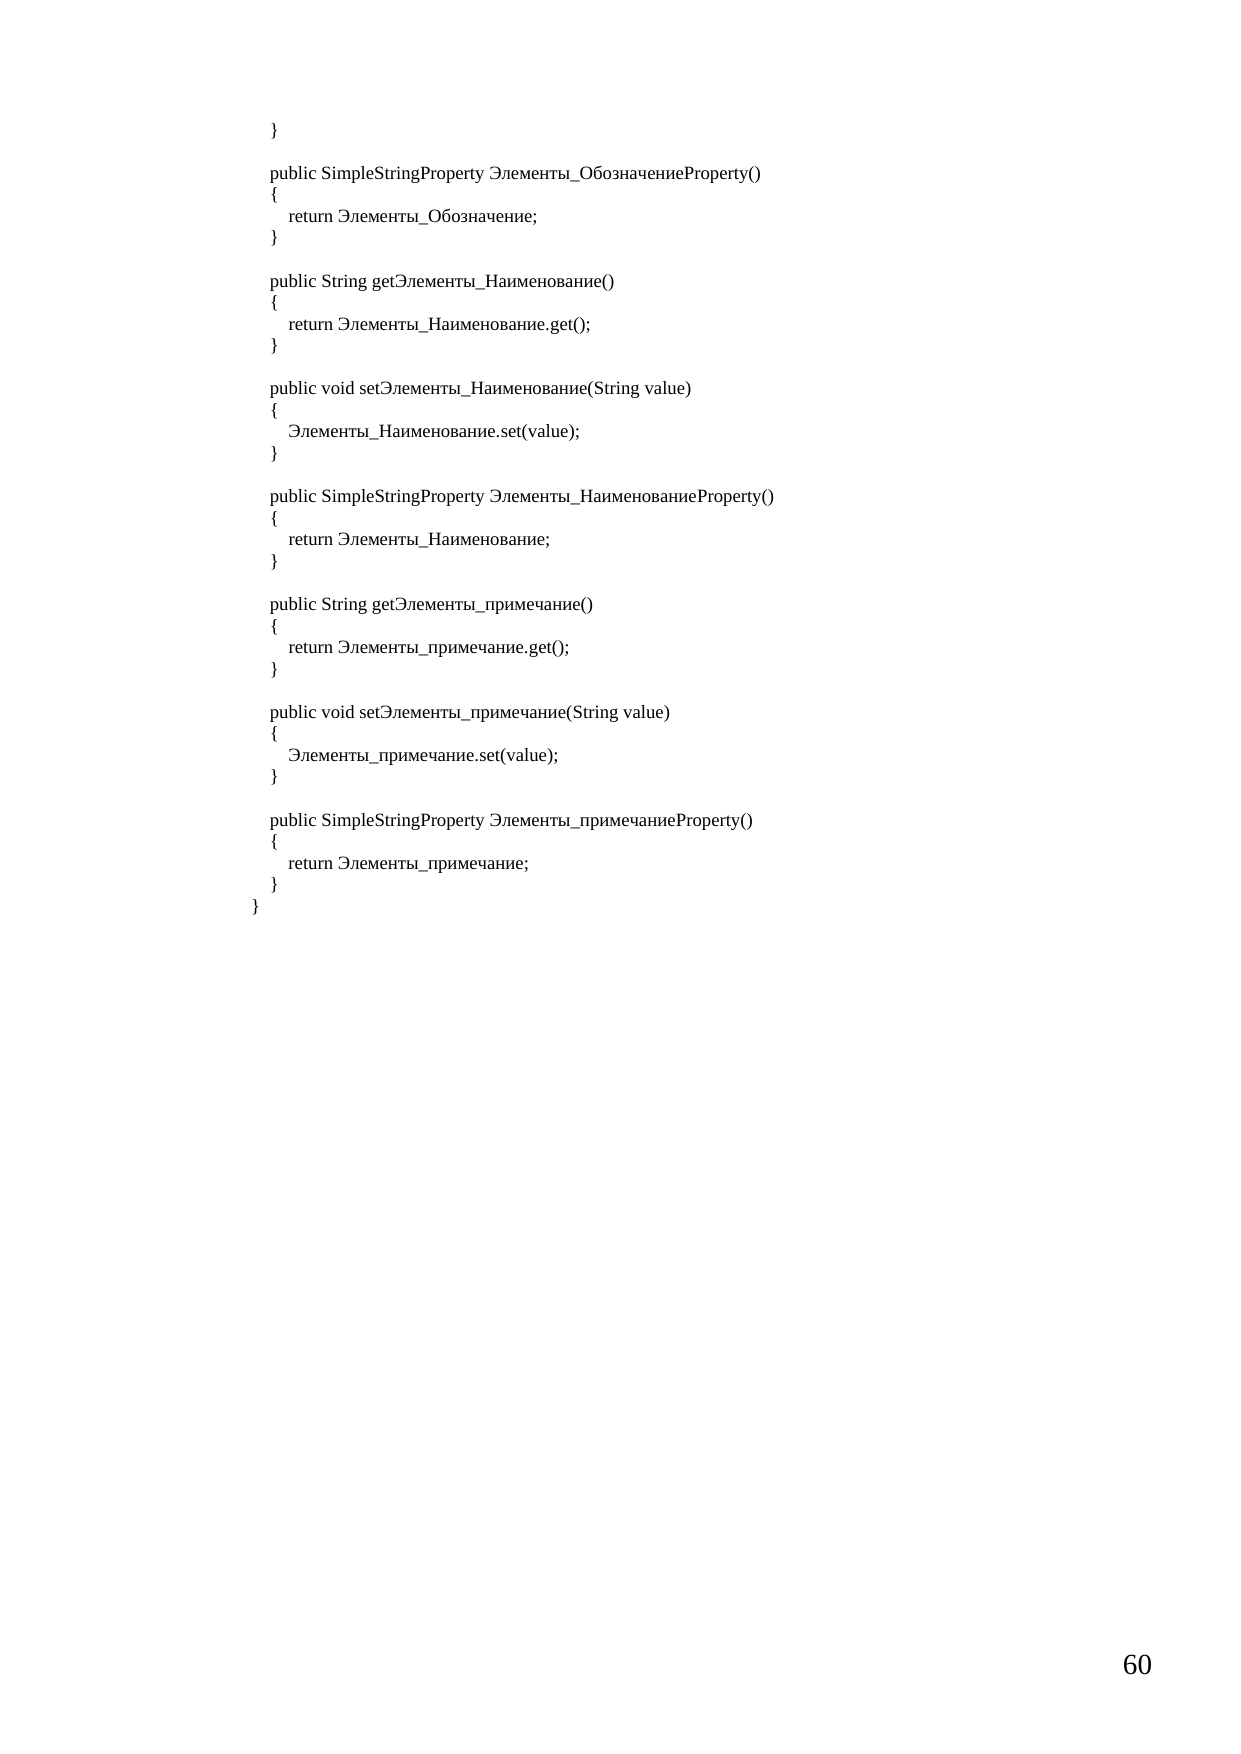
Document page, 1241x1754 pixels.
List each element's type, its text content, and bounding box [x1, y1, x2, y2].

text Элементы_примечание.set(value); [177, 744, 1152, 765]
text public String getЭлементы_Наименование() [177, 269, 1152, 291]
text } [177, 442, 1152, 463]
text public String getЭлементы_примечание() [177, 593, 1152, 614]
text } [177, 873, 1152, 895]
text return Элементы_Обозначение; [177, 205, 1152, 226]
text public SimpleStringProperty Элементы_ОбозначениеProperty() [177, 162, 1152, 183]
text { [177, 507, 1152, 528]
text return Элементы_примечание.get(); [177, 636, 1152, 658]
text { [177, 183, 1152, 205]
text { [177, 399, 1152, 420]
text } [177, 118, 1152, 140]
text { [177, 830, 1152, 852]
text return Элементы_Наименование; [177, 528, 1152, 550]
text } [177, 895, 1152, 916]
text } [177, 550, 1152, 571]
text } [177, 658, 1152, 679]
text return Элементы_примечание; [177, 852, 1152, 873]
text return Элементы_Наименование.get(); [177, 313, 1152, 334]
text { [177, 722, 1152, 744]
text { [177, 291, 1152, 313]
text Элементы_Наименование.set(value); [177, 420, 1152, 442]
text } [177, 226, 1152, 248]
text } [177, 765, 1152, 787]
text { [177, 614, 1152, 636]
text public SimpleStringProperty Элементы_примечаниеProperty() [177, 808, 1152, 830]
text public void setЭлементы_Наименование(String value) [177, 377, 1152, 399]
text } [177, 334, 1152, 356]
text public void setЭлементы_примечание(String value) [177, 701, 1152, 722]
text public SimpleStringProperty Элементы_НаименованиеProperty() [177, 485, 1152, 507]
